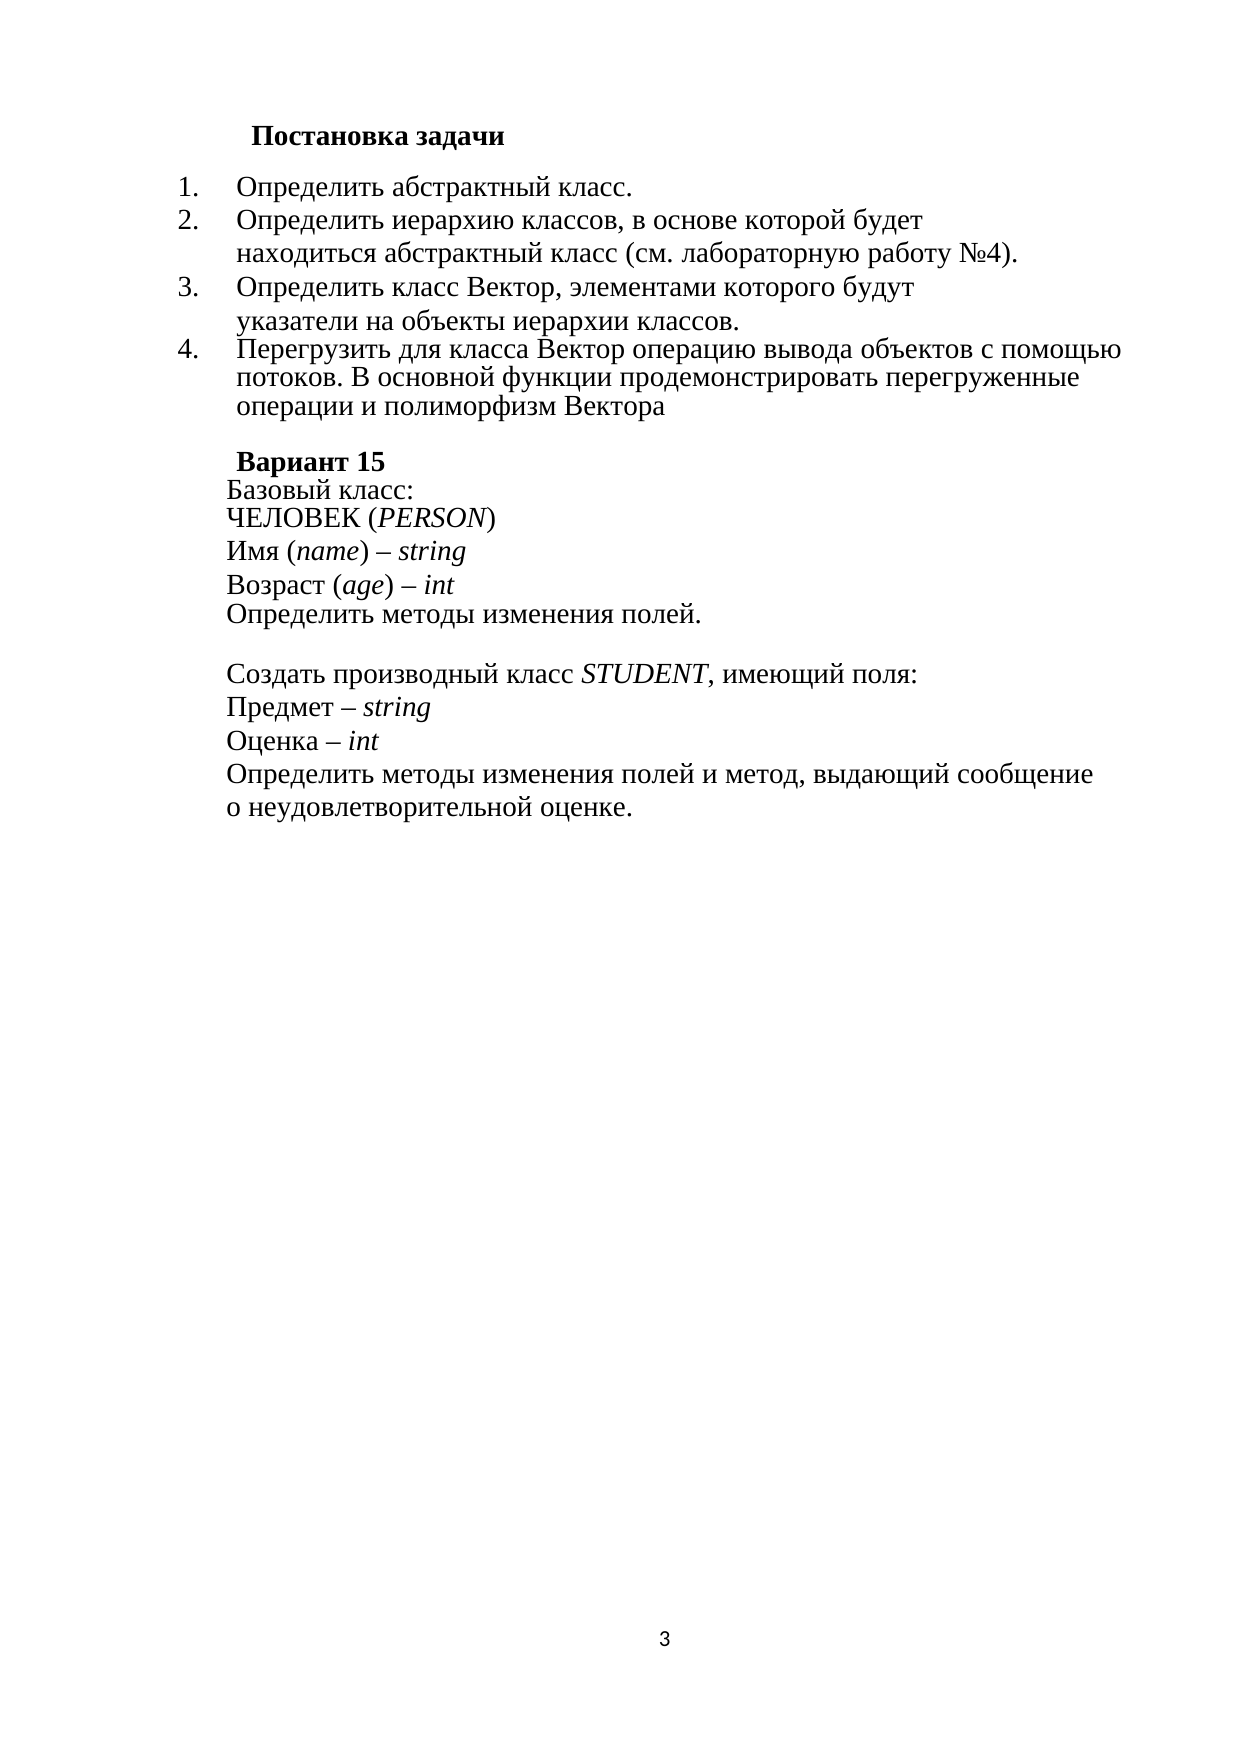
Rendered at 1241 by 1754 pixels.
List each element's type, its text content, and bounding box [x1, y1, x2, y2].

text ЧЕЛОВЕК (PERSON) [226, 505, 1152, 533]
text Возраст (age) – int [226, 567, 1152, 601]
list Определить абстрактный класс. [177, 173, 1152, 202]
list Определить класс Вектор, элементами которого будут указатели на объекты иерархии классов. [177, 269, 1007, 336]
list Перегрузить для класса Вектор операцию вывода объектов с помощью потоков. В основной функции продемонстрировать перегруженные операции и полиморфизм Вектора [177, 336, 1152, 421]
text Определить методы изменения полей и метод, выдающий сообщение о неудовлетворительной оценке. [226, 757, 1111, 823]
text Имя (name) – string [226, 533, 1152, 567]
list Вариант 15 [236, 449, 1152, 477]
list Определить иерархию классов, в основе которой будет находиться абстрактный класс (см. лабораторную работу №4). [177, 202, 1046, 269]
text Оценка – int [226, 724, 1111, 757]
text Определить методы изменения полей. [226, 601, 1152, 629]
text Создать производный класс STUDENT, имеющий поля: [226, 657, 1111, 690]
text Базовый класс: [226, 477, 1152, 504]
text Постановка задачи [177, 118, 1152, 152]
text Предмет – string [226, 691, 1111, 723]
